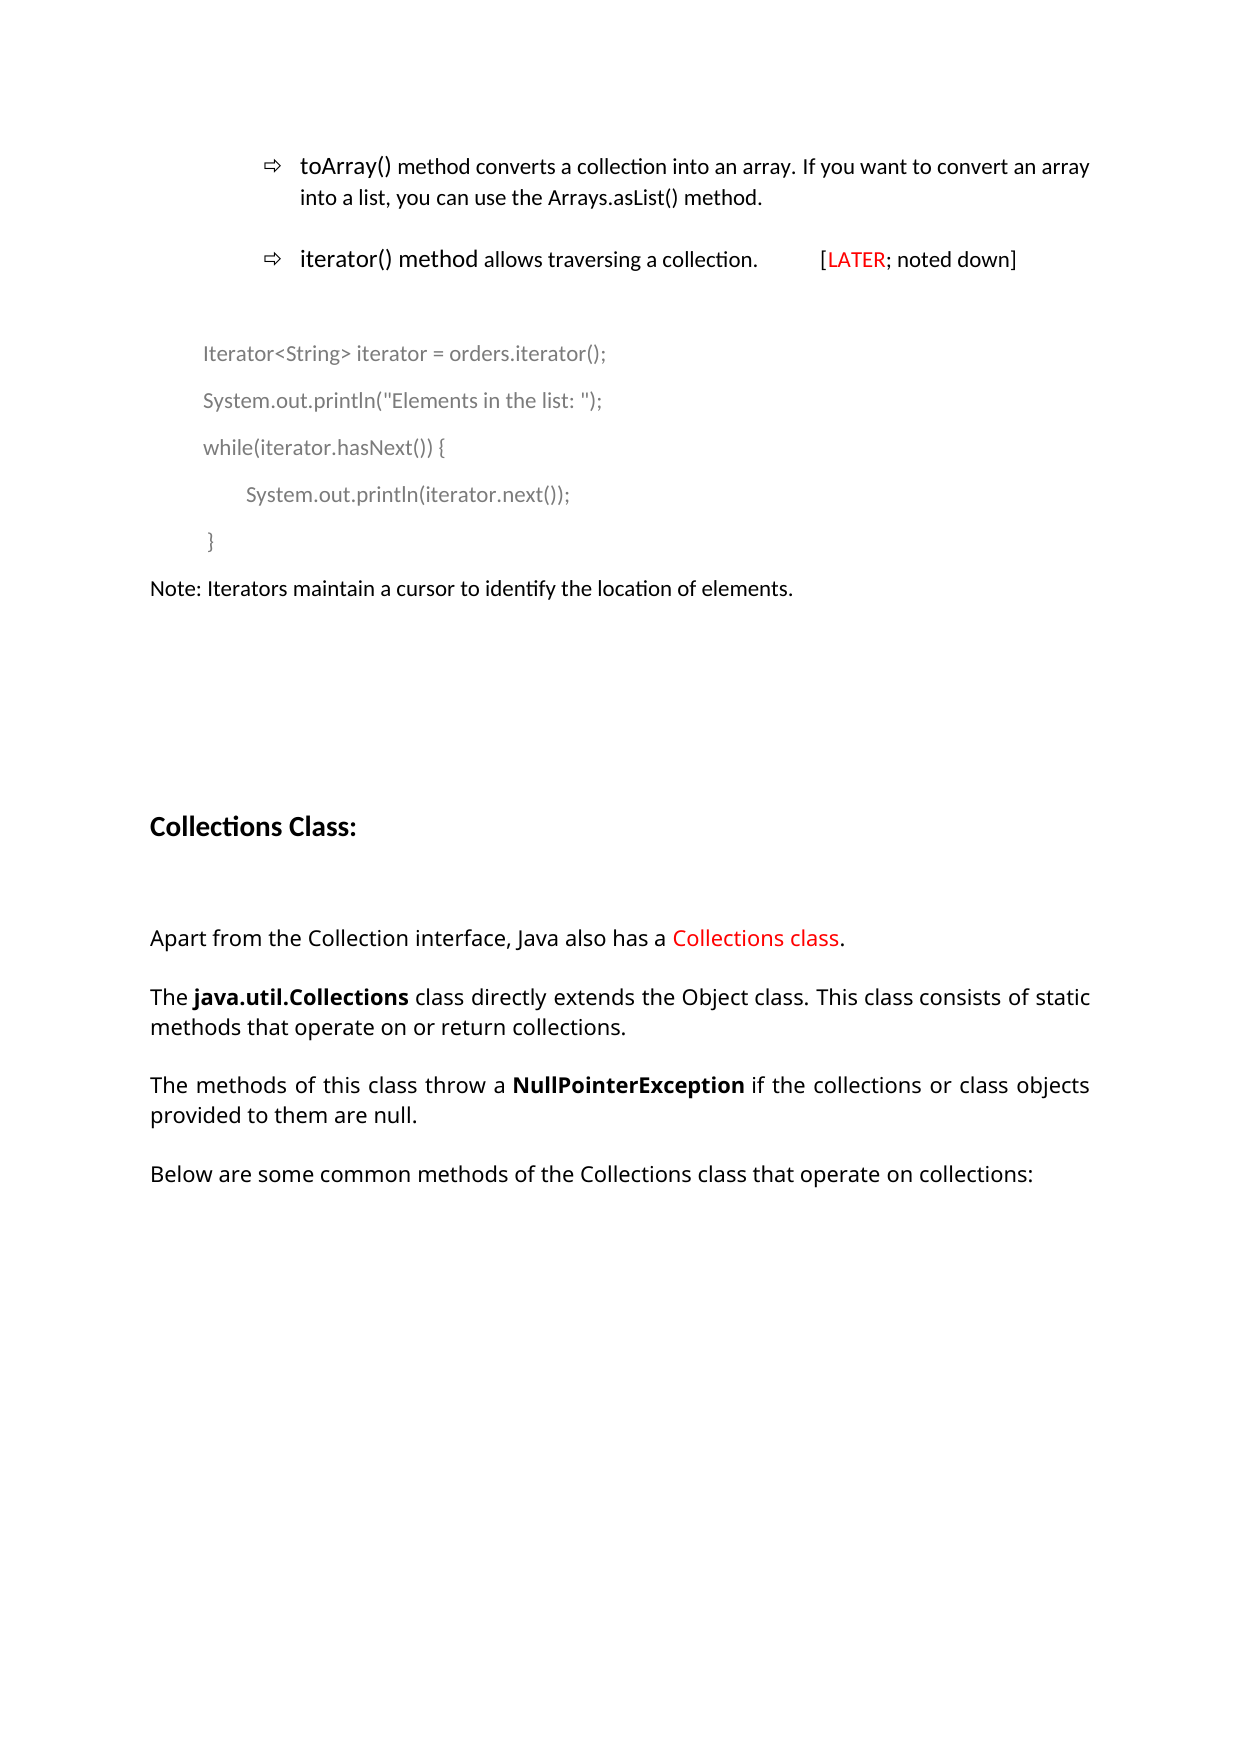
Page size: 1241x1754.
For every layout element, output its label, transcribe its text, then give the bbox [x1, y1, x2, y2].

text Collections Class: [150, 808, 1090, 844]
text while(iterator.hasNext()) { [187, 433, 1090, 461]
text Note: Iterators maintain a cursor to identify the location of elements. [150, 574, 1090, 602]
text The java.util.Collections class directly extends the Object class. This class consists of static methods that operate on or return collections. [150, 982, 1090, 1041]
text The methods of this class throw a NullPointerException if the collections or class objects provided to them are null. [150, 1071, 1090, 1130]
text Iterator<String> iterator = orders.iterator(); [187, 339, 1090, 368]
text Below are some common methods of the Collections class that operate on collections: [150, 1159, 1090, 1189]
list iterator() method allows traversing a collection. [LATER; noted down] [262, 243, 1090, 274]
text Apart from the Collection interface, Java also has a Collections class. [150, 923, 1090, 953]
list toArray() method converts a collection into an array. If you want to convert an array into a list, you can use the Arrays.asList() method. [262, 150, 1090, 211]
text System.out.println("Elements in the list: "); [187, 386, 1090, 414]
text } [150, 527, 1090, 555]
text System.out.println(iterator.next()); [225, 480, 1090, 508]
